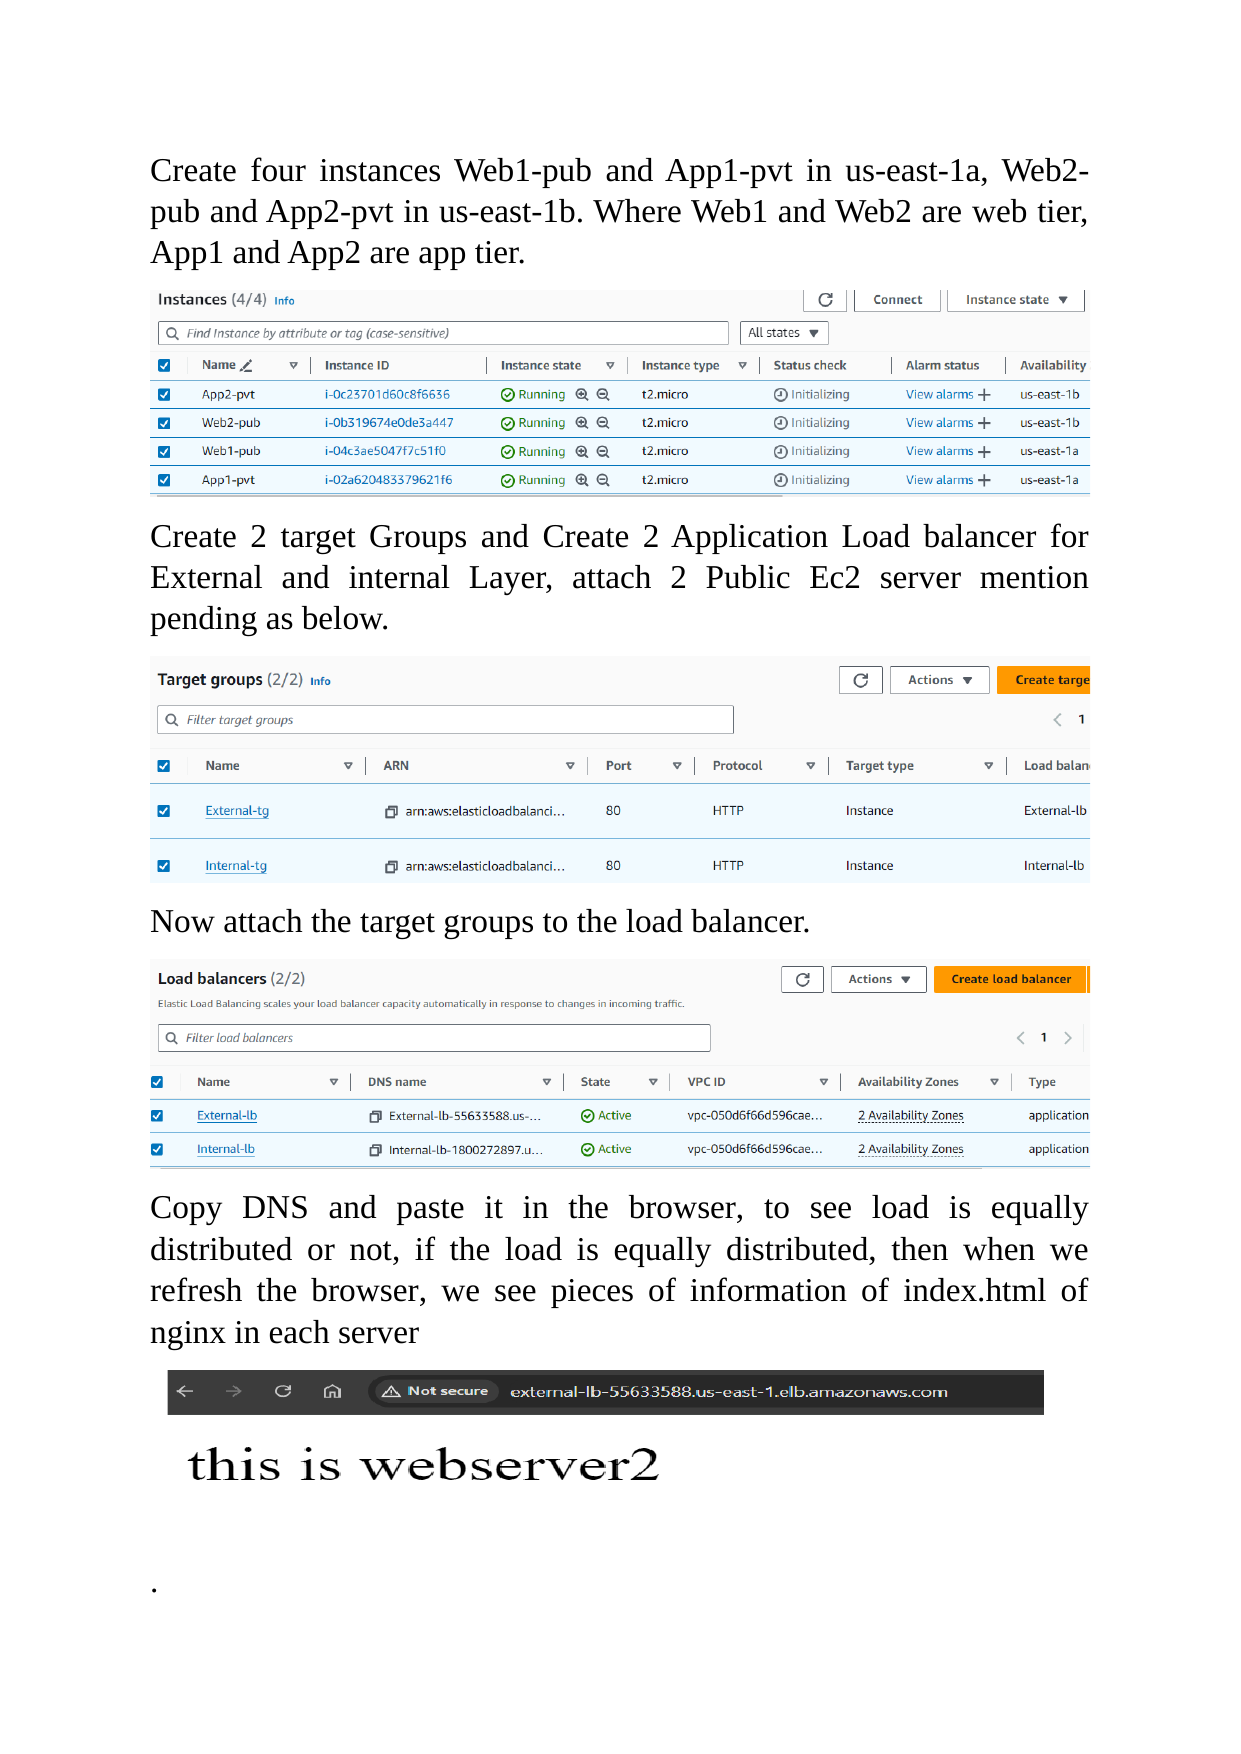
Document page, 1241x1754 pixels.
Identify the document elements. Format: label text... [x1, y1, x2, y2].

picture [167, 1370, 1044, 1592]
picture [150, 656, 1091, 883]
text Now attach the target groups to the load balancer. [150, 902, 1090, 940]
picture [150, 959, 1091, 1169]
text Copy DNS and paste it in the browser, to see load is equally distributed or not, if the load is equally distributed, then when we refresh the browser, we see pieces of information of index.html of nginx in each server [150, 1188, 1090, 1350]
picture [150, 290, 1091, 497]
text Create 2 target Groups and Create 2 Application Load balancer for External and internal Layer, attach 2 Public Ec2 server mention pending as below. [150, 516, 1090, 637]
text Create four instances Web1-pub and App1-pvt in us-east-1a, Web2-pub and App2-pvt in us-east-1b. Where Web1 and Web2 are web tier, App1 and App2 are app tier. [150, 150, 1090, 271]
